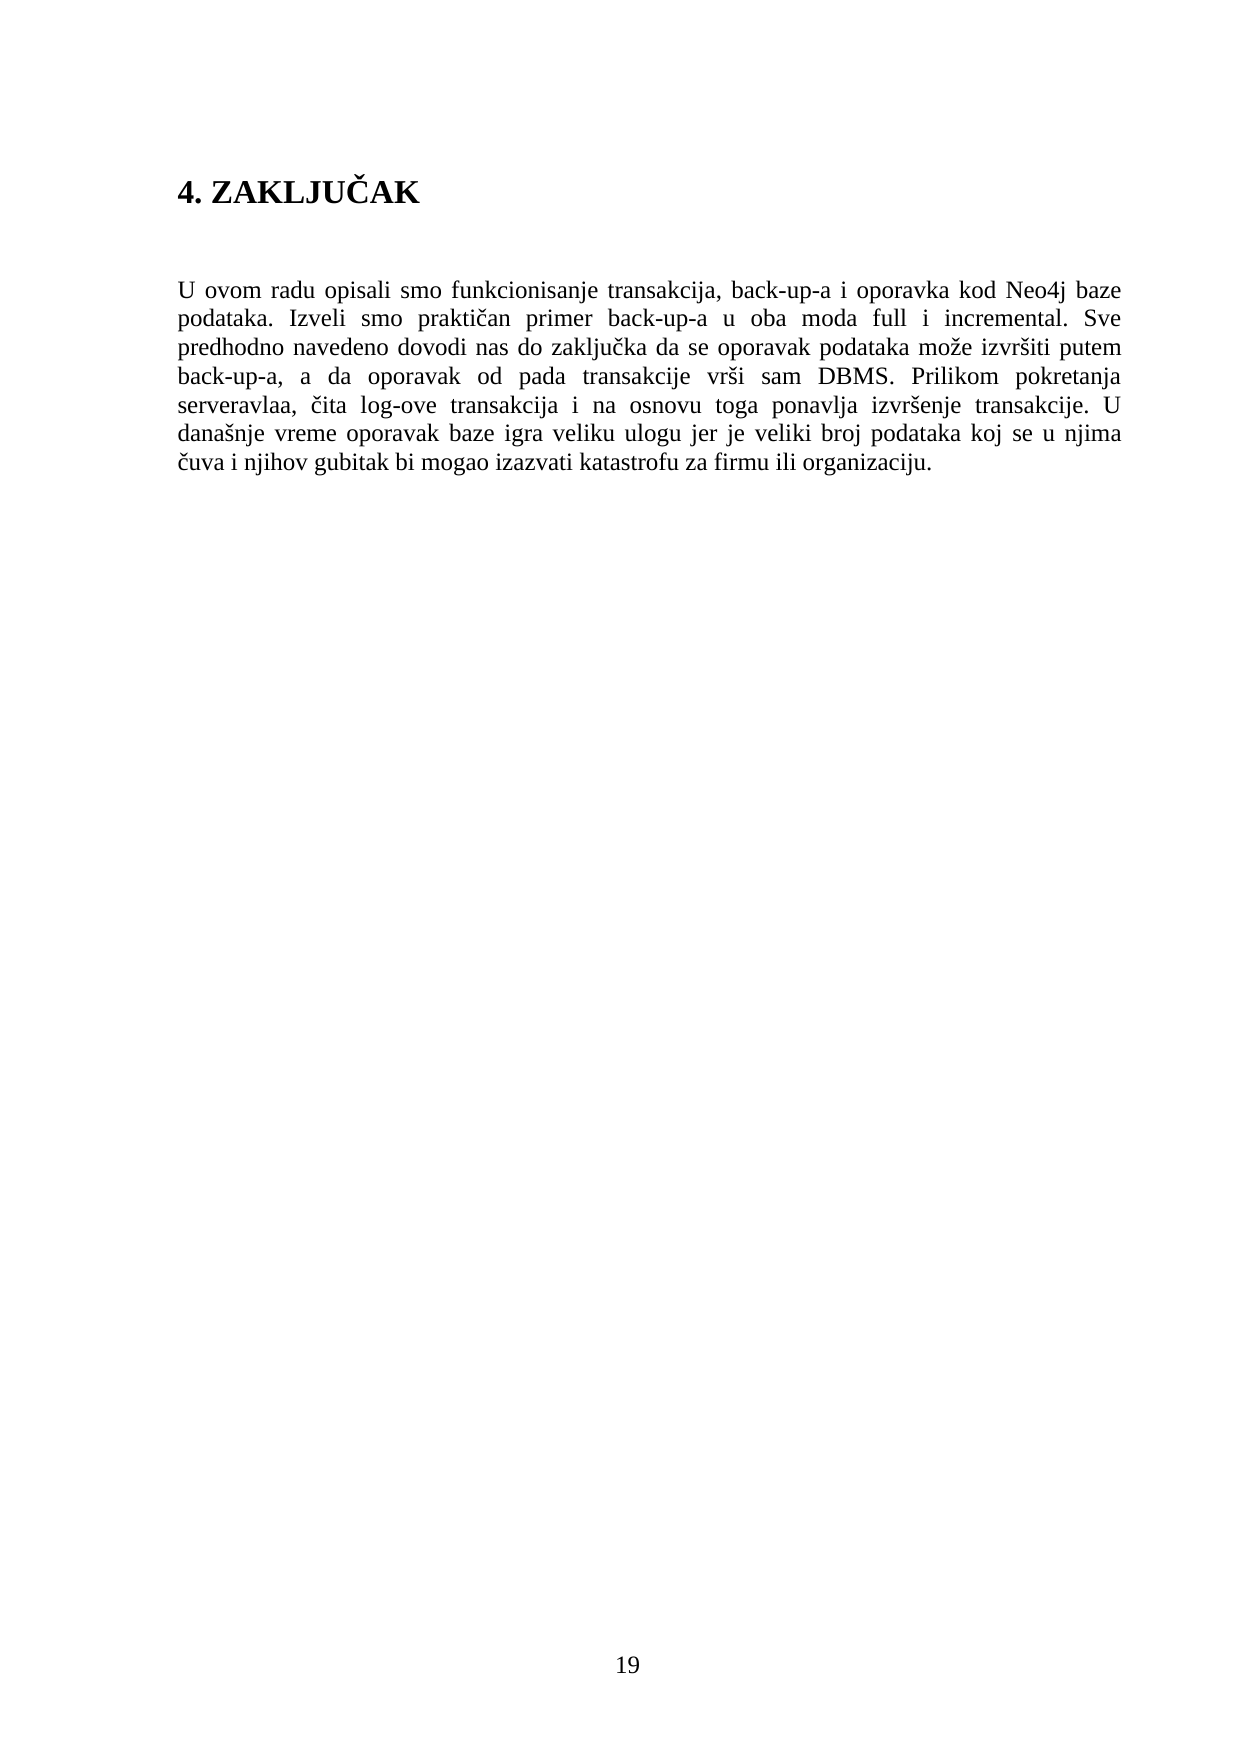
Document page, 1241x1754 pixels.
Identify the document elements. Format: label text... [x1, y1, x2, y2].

subtitle 4. zaključak [177, 173, 1122, 211]
text U ovom radu opisali smo funkcionisanje transakcija, back-up-a i oporavka kod Neo4j baze podataka. Izveli smo praktičan primer back-up-a u oba moda full i incremental. Sve predhodno navedeno dovodi nas do zaključka da se oporavak podataka može izvršiti putem back-up-a, a da oporavak od pada transakcije vrši sam DBMS. Prilikom pokretanja serveravlaa, čita log-ove transakcija i na osnovu toga ponavlja izvršenje transakcije. U današnje vreme oporavak baze igra veliku ulogu jer je veliki broj podataka koj se u njima čuva i njihov gubitak bi mogao izazvati katastrofu za firmu ili organizaciju. [177, 275, 1122, 476]
